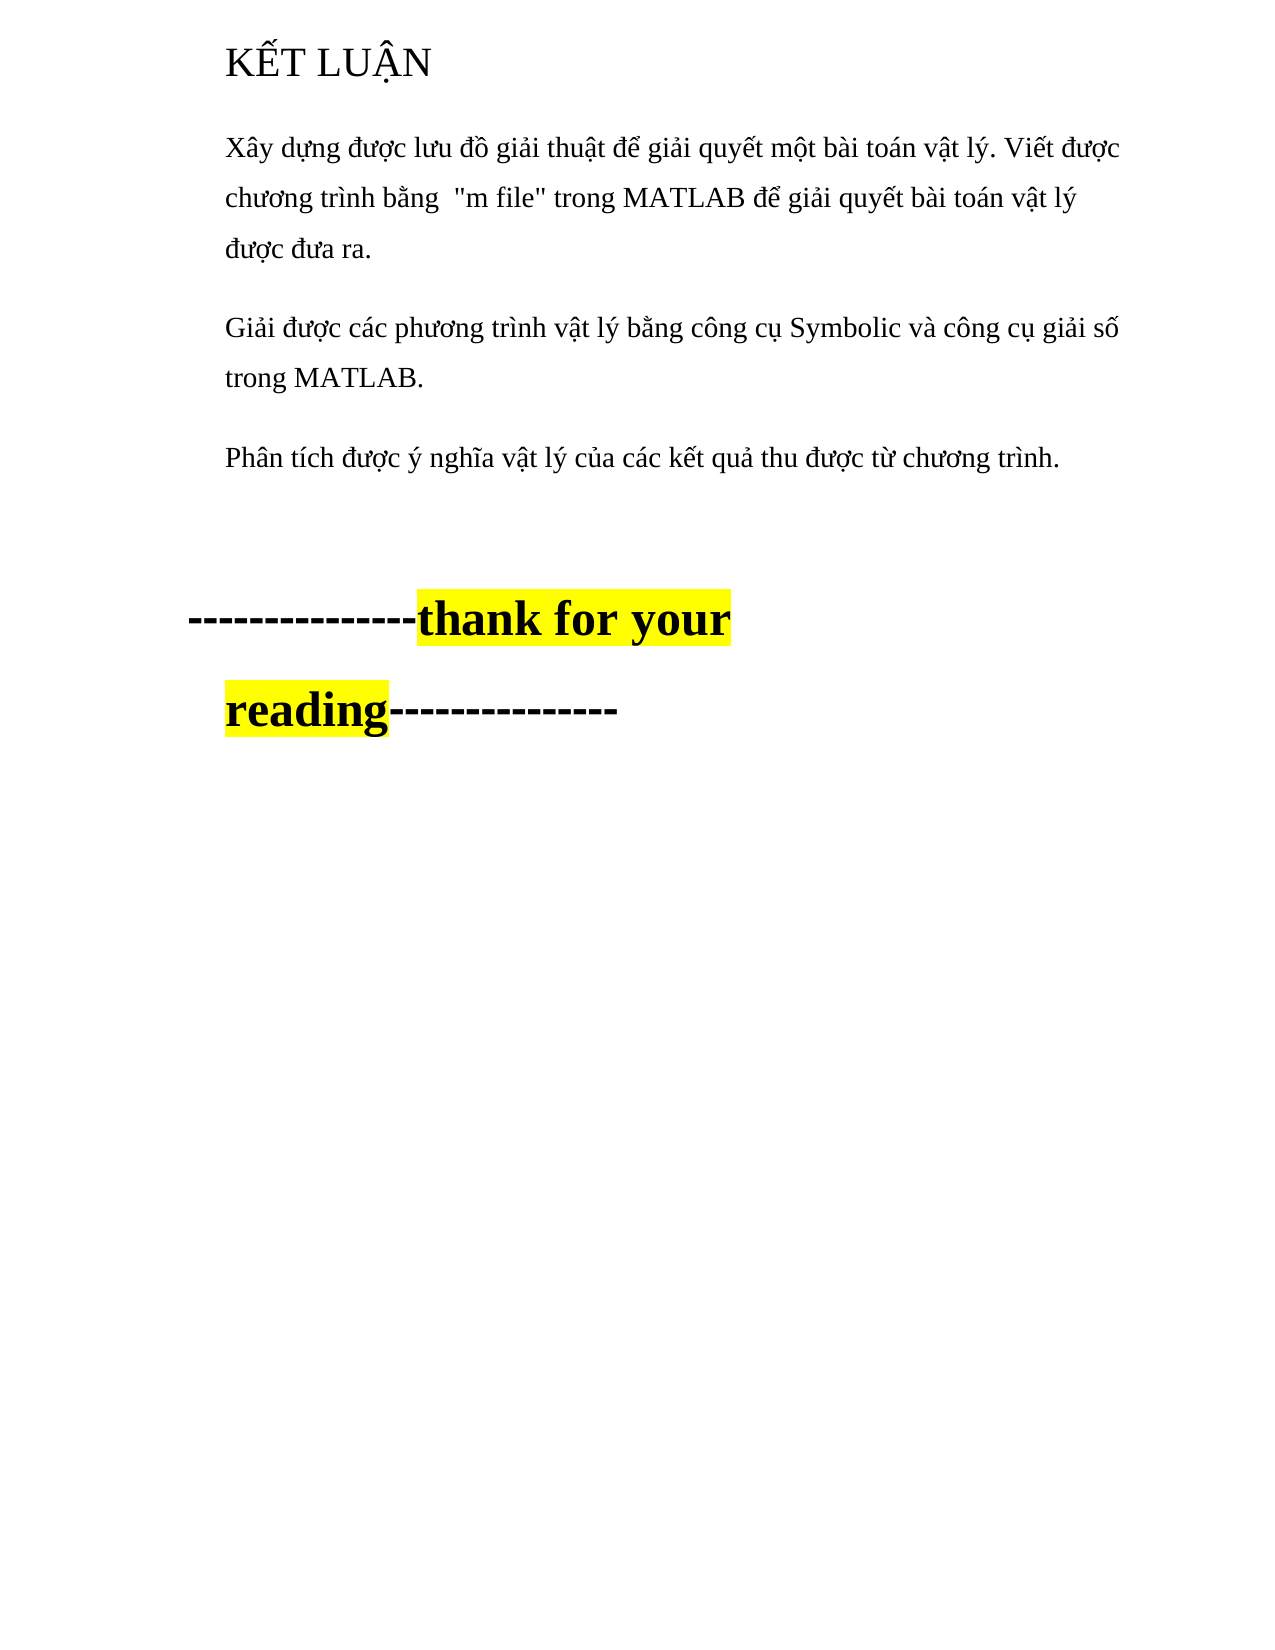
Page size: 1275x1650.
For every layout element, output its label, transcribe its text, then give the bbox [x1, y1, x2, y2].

text ---------------thank for your reading--------------- [187, 587, 1125, 739]
text Phân tích được ý nghĩa vật lý của các kết quả thu được từ chương trình. [225, 440, 1125, 474]
text Giải được các phương trình vật lý bằng công cụ Symbolic và công cụ giải số trong MATLAB. [225, 310, 1125, 394]
list Xây dựng được lưu đồ giải thuật để giải quyết một bài toán vật lý. Viết được chương trình bằng "m file" trong MATLAB để giải quyết bài toán vật lý được đưa ra. [225, 130, 1125, 264]
text KẾT LUẬN [165, 37, 1125, 85]
